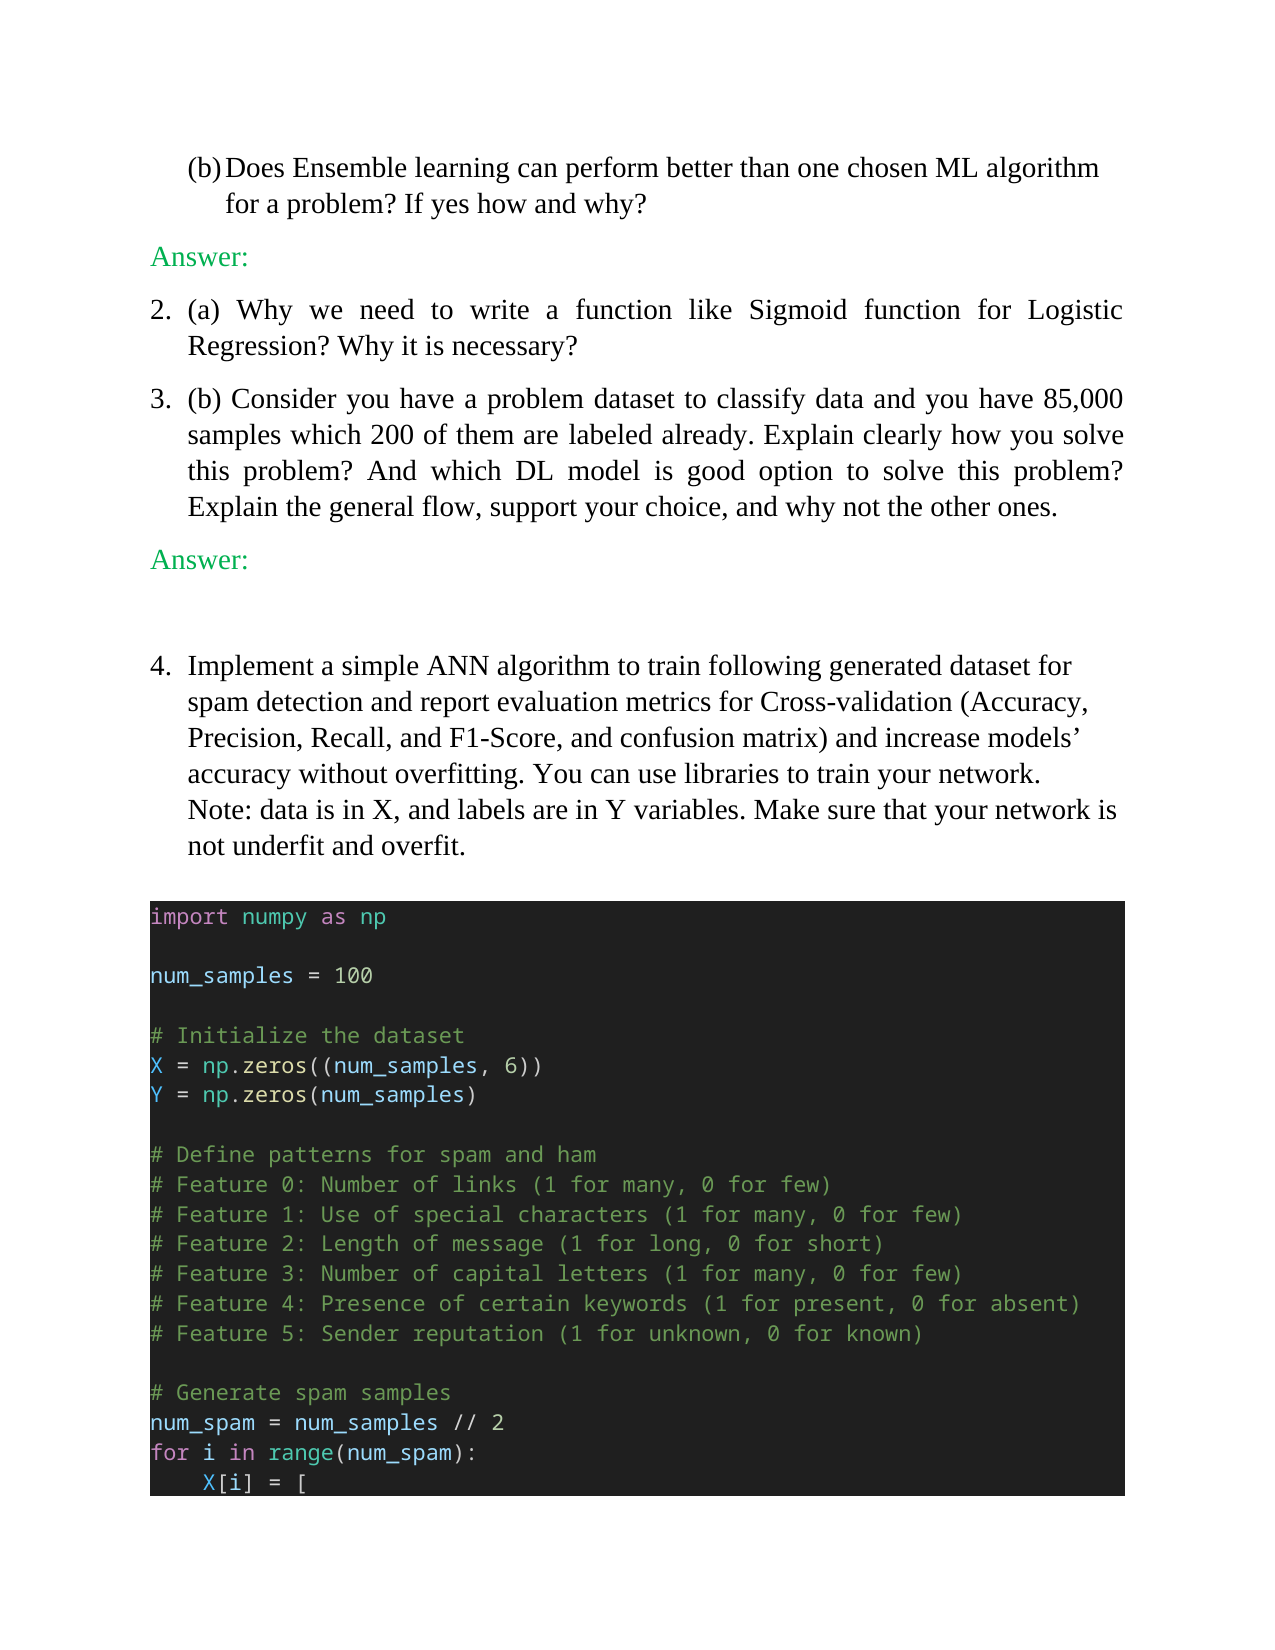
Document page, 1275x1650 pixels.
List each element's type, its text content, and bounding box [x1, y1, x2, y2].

list (b) Consider you have a problem dataset to classify data and you have 85,000 samples which 200 of them are labeled already. Explain clearly how you solve this problem? And which DL model is good option to solve this problem? Explain the general flow, support your choice, and why not the other ones. [150, 381, 1125, 523]
text # Feature 5: Sender reputation (1 for unknown, 0 for known) [150, 1318, 1125, 1347]
text X[i] = [ [150, 1467, 1125, 1496]
list Does Ensemble learning can perform better than one chosen ML algorithm for a problem? If yes how and why? [187, 150, 1125, 220]
text Y = np.zeros(num_samples) [150, 1079, 1125, 1109]
text # Feature 4: Presence of certain keywords (1 for present, 0 for absent) [150, 1288, 1125, 1318]
text # Feature 3: Number of capital letters (1 for many, 0 for few) [150, 1258, 1125, 1288]
text # Define patterns for spam and ham [150, 1139, 1125, 1169]
text Note: data is in X, and labels are in Y variables. Make sure that your network is not underfit and overfit. [187, 792, 1125, 862]
text Answer: [150, 239, 1125, 272]
list (a) Why we need to write a function like Sigmoid function for Logistic Regression? Why it is necessary? [150, 292, 1125, 361]
text import numpy as np [150, 901, 1125, 930]
text # Generate spam samples [150, 1377, 1125, 1407]
text X = np.zeros((num_samples, 6)) [150, 1049, 1125, 1079]
text for i in range(num_spam): [150, 1437, 1125, 1467]
text num_samples = 100 [150, 960, 1125, 990]
list Implement a simple ANN algorithm to train following generated dataset for spam detection and report evaluation metrics for Cross-validation (Accuracy, Precision, Recall, and F1-Score, and confusion matrix) and increase models’ accuracy without overfitting. You can use libraries to train your network. [150, 648, 1125, 789]
text # Feature 1: Use of special characters (1 for many, 0 for few) [150, 1198, 1125, 1228]
text num_spam = num_samples // 2 [150, 1407, 1125, 1437]
text Answer: [150, 542, 1125, 576]
text # Feature 0: Number of links (1 for many, 0 for few) [150, 1169, 1125, 1198]
text # Initialize the dataset [150, 1020, 1125, 1049]
text # Feature 2: Length of message (1 for long, 0 for short) [150, 1228, 1125, 1258]
